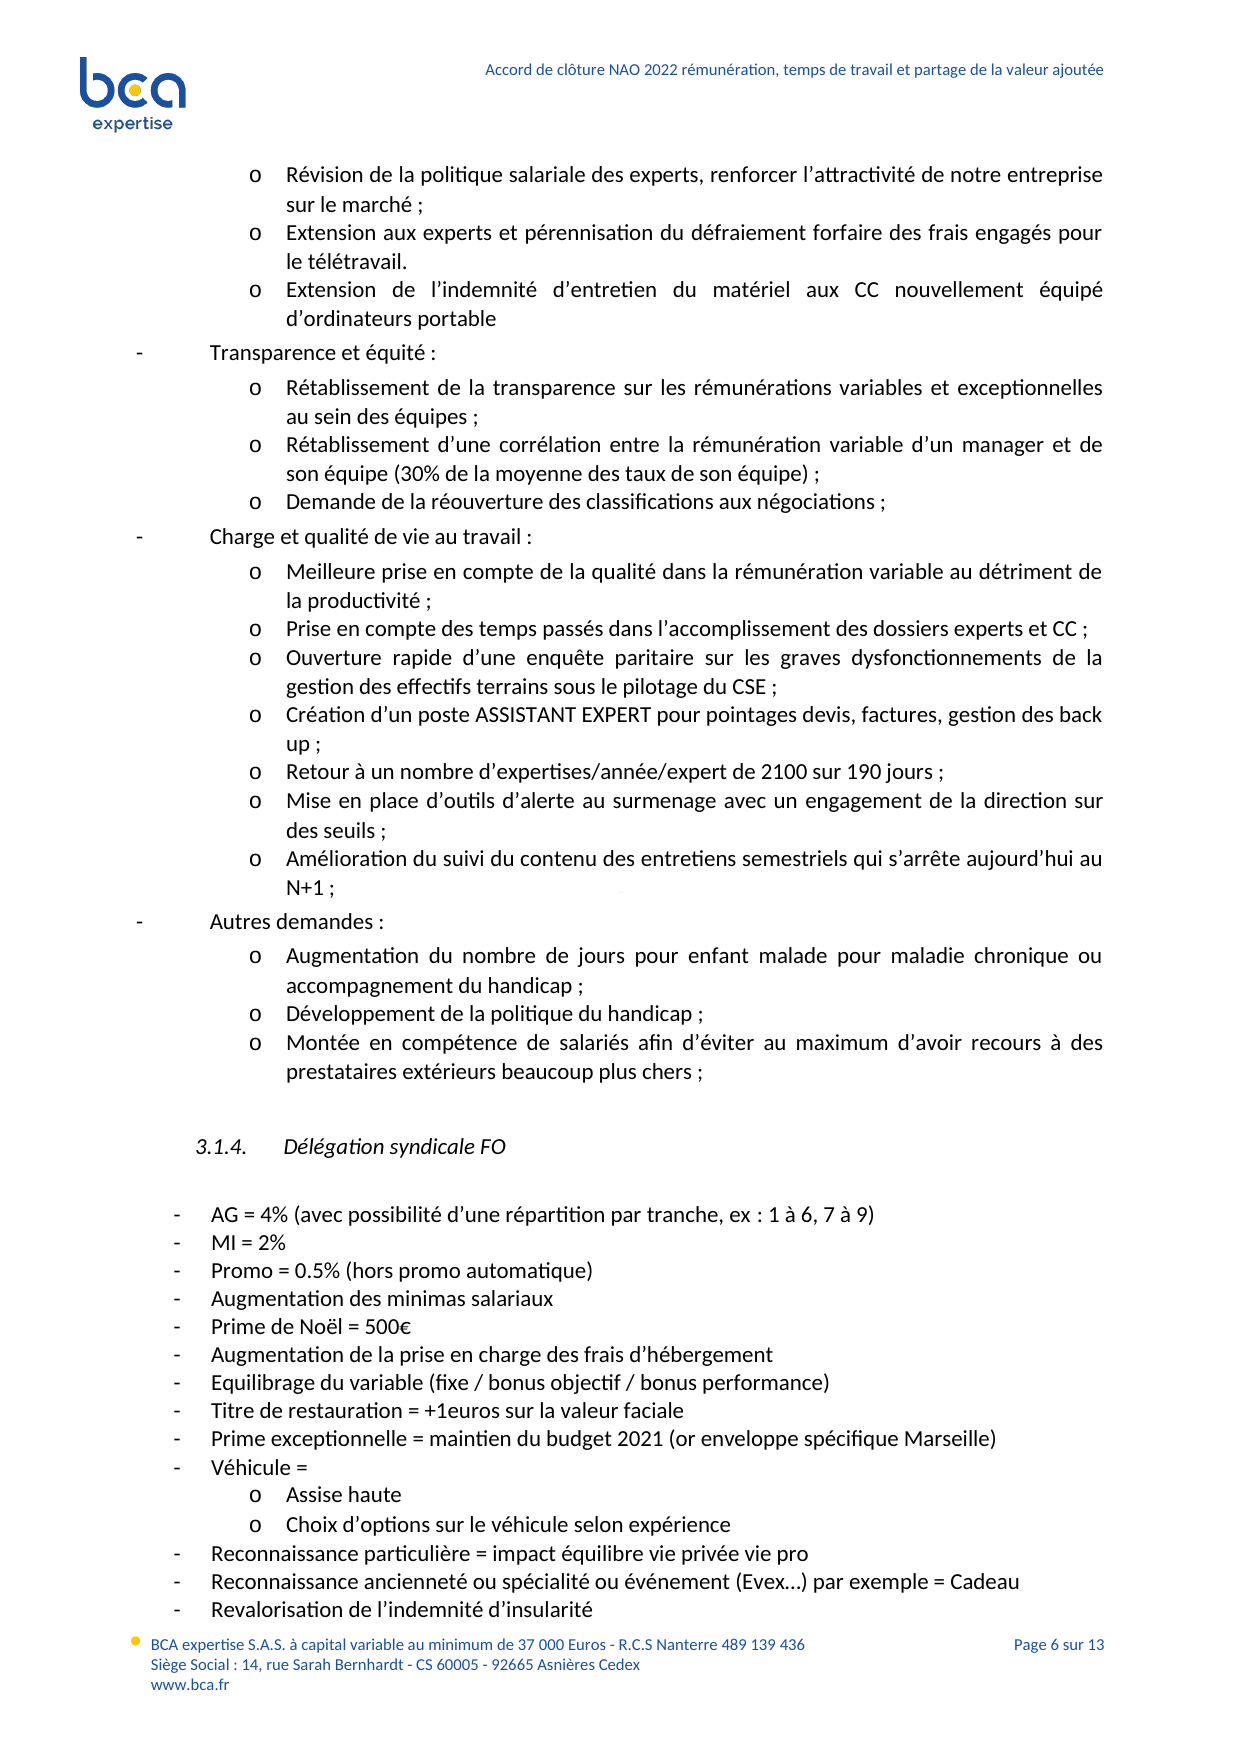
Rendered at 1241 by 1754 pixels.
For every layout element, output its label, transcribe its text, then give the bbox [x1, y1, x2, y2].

list Véhicule = [173, 1453, 1104, 1481]
list Révision de la politique salariale des experts, renforcer l’attractivité de notre entreprise sur le marché ; [248, 161, 1104, 218]
list MI = 2% [173, 1228, 1104, 1256]
list Prise en compte des temps passés dans l’accomplissement des dossiers experts et CC ; [248, 614, 1104, 643]
list Reconnaissance particulière = impact équilibre vie privée vie pro [173, 1539, 1104, 1567]
list Prime de Noël = 500€ [173, 1312, 1104, 1341]
list Promo = 0.5% (hors promo automatique) [173, 1256, 1104, 1284]
list Montée en compétence de salariés afin d’éviter au maximum d’avoir recours à des prestataires extérieurs beaucoup plus chers ; [248, 1028, 1104, 1085]
list Revalorisation de l’indemnité d’insularité [173, 1595, 1104, 1623]
list Retour à un nombre d’expertises/année/expert de 2100 sur 190 jours ; [248, 757, 1104, 787]
subtitle Délégation syndicale FO [195, 1132, 1104, 1160]
list Augmentation du nombre de jours pour enfant malade pour maladie chronique ou accompagnement du handicap ; [248, 942, 1104, 999]
list Equilibrage du variable (fixe / bonus objectif / bonus performance) [173, 1368, 1104, 1397]
list Extension de l’indemnité d’entretien du matériel aux CC nouvellement équipé d’ordinateurs portable [248, 275, 1104, 332]
list Augmentation de la prise en charge des frais d’hébergement [173, 1341, 1104, 1368]
text - Autres demandes : [136, 907, 1104, 935]
list Rétablissement d’une corrélation entre la rémunération variable d’un manager et de son équipe (30% de la moyenne des taux de son équipe) ; [248, 430, 1104, 487]
text - Charge et qualité de vie au travail : [136, 522, 1104, 551]
list Extension aux experts et pérennisation du défraiement forfaire des frais engagés pour le télétravail. [248, 218, 1104, 275]
list Ouverture rapide d’une enquête paritaire sur les graves dysfonctionnements de la gestion des effectifs terrains sous le pilotage du CSE ; [248, 643, 1104, 700]
list Prime exceptionnelle = maintien du budget 2021 (or enveloppe spécifique Marseille) [173, 1424, 1104, 1453]
text - Transparence et équité : [136, 338, 1104, 366]
picture [77, 51, 189, 135]
list Rétablissement de la transparence sur les rémunérations variables et exceptionnelles au sein des équipes ; [248, 373, 1104, 430]
list Assise haute [248, 1481, 1104, 1510]
list Reconnaissance ancienneté ou spécialité ou événement (Evex…) par exemple = Cadeau [173, 1567, 1104, 1595]
list Demande de la réouverture des classifications aux négociations ; [248, 487, 1104, 516]
list Création d’un poste ASSISTANT EXPERT pour pointages devis, factures, gestion des back up ; [248, 700, 1104, 757]
list Amélioration du suivi du contenu des entretiens semestriels qui s’arrête aujourd’hui au N+1 ; [248, 844, 1104, 901]
list AG = 4% (avec possibilité d’une répartition par tranche, ex : 1 à 6, 7 à 9) [173, 1200, 1104, 1228]
list Mise en place d’outils d’alerte au surmenage avec un engagement de la direction sur des seuils ; [248, 787, 1104, 844]
list Titre de restauration = +1euros sur la valeur faciale [173, 1397, 1104, 1424]
list Augmentation des minimas salariaux [173, 1284, 1104, 1312]
list Choix d’options sur le véhicule selon expérience [248, 1510, 1104, 1539]
list Meilleure prise en compte de la qualité dans la rémunération variable au détriment de la productivité ; [248, 557, 1104, 614]
list Développement de la politique du handicap ; [248, 999, 1104, 1028]
